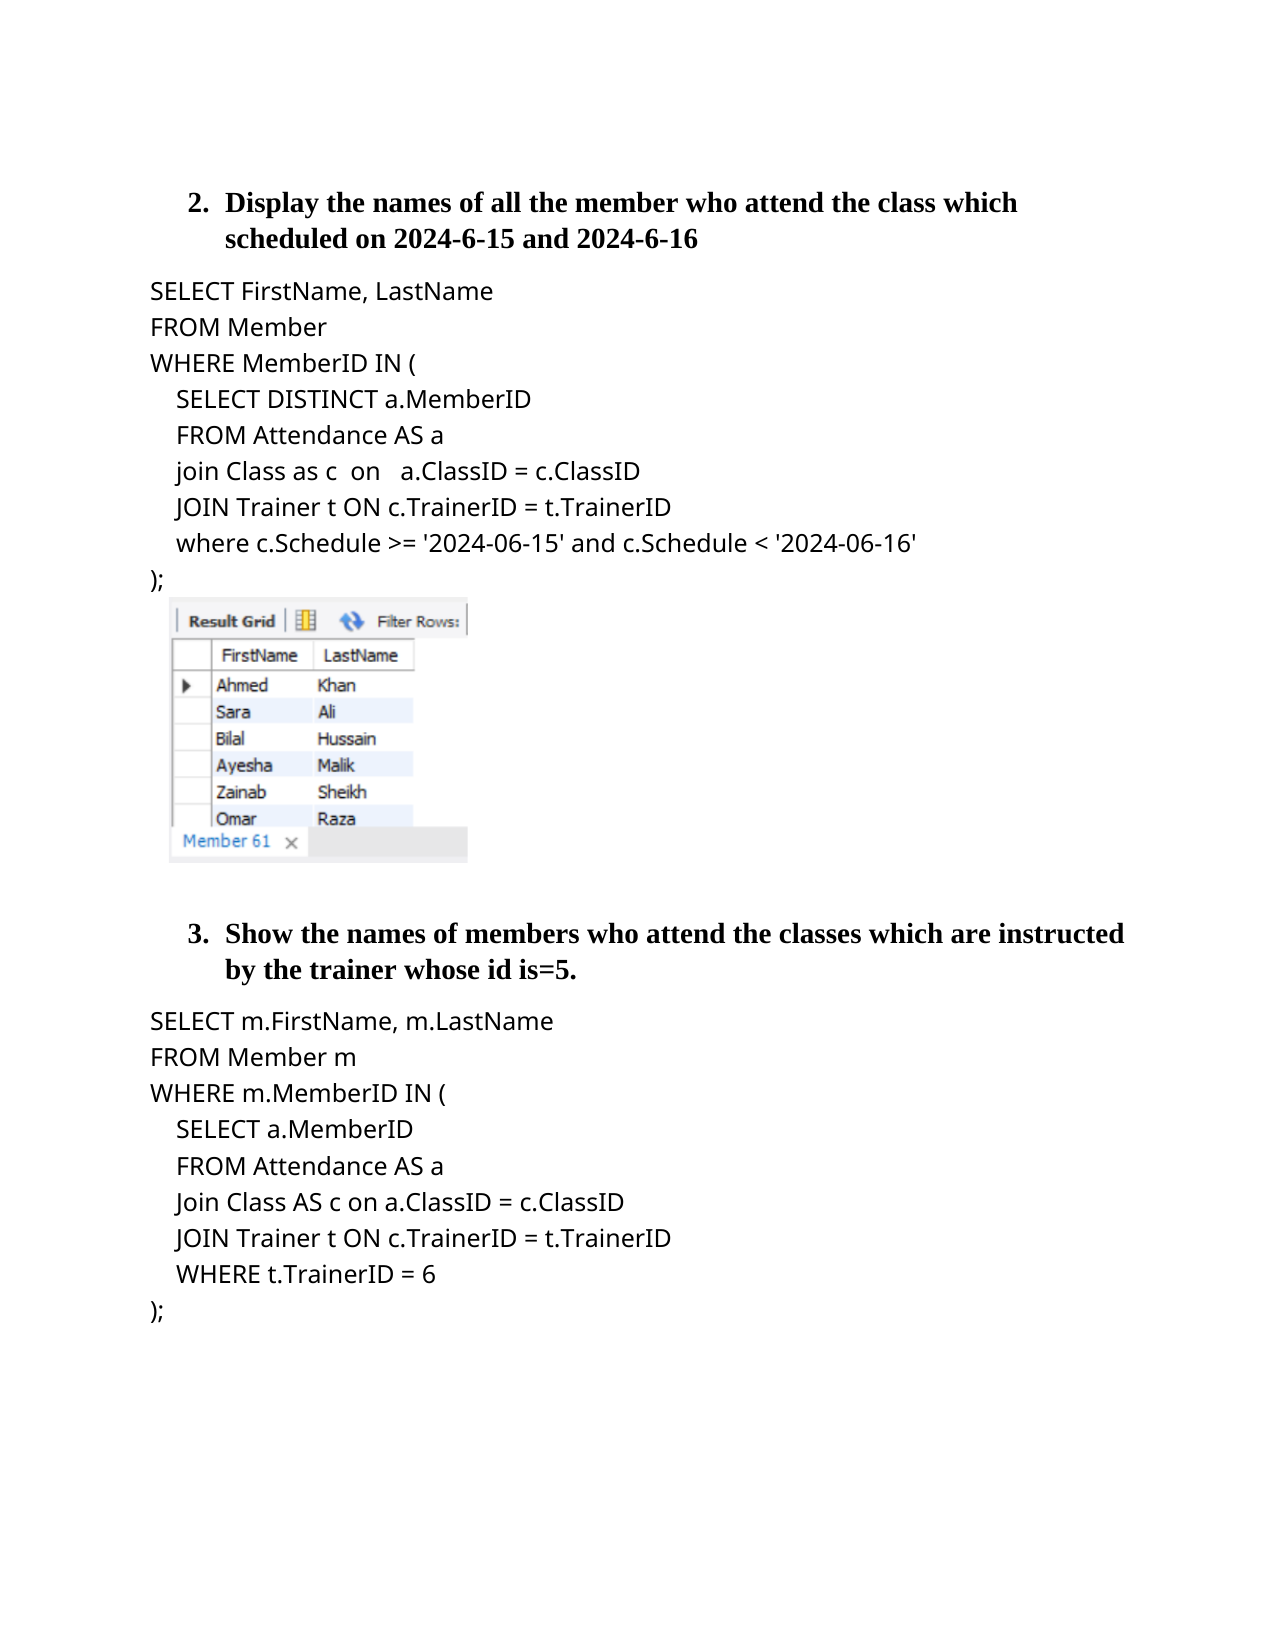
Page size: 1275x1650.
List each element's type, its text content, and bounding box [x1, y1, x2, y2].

text ); [150, 562, 1125, 596]
list Display the names of all the member who attend the class which scheduled on 2024-6-15 and 2024-6-16 [187, 186, 1125, 254]
text WHERE m.MemberID IN ( [150, 1076, 1125, 1110]
text join Class as c on a.ClassID = c.ClassID [150, 453, 1125, 487]
list Show the names of members who attend the classes which are instructed by the trainer whose id is=5. [187, 916, 1125, 985]
text SELECT FirstName, LastName [150, 273, 1125, 307]
text WHERE MemberID IN ( [150, 345, 1125, 379]
text WHERE t.TrainerID = 6 [150, 1256, 1125, 1290]
text Join Class AS c on a.ClassID = c.ClassID [150, 1184, 1125, 1218]
text FROM Member m [150, 1040, 1125, 1074]
text FROM Attendance AS a [150, 417, 1125, 451]
text SELECT a.MemberID [150, 1112, 1125, 1146]
text where c.Schedule >= '2024-06-15' and c.Schedule < '2024-06-16' [150, 526, 1125, 559]
text FROM Member [150, 309, 1125, 343]
text SELECT m.FirstName, m.LastName [150, 1004, 1125, 1038]
text ); [150, 1292, 1125, 1326]
text FROM Attendance AS a [150, 1148, 1125, 1182]
text JOIN Trainer t ON c.TrainerID = t.TrainerID [150, 489, 1125, 523]
text JOIN Trainer t ON c.TrainerID = t.TrainerID [150, 1220, 1125, 1254]
text SELECT DISTINCT a.MemberID [150, 381, 1125, 415]
